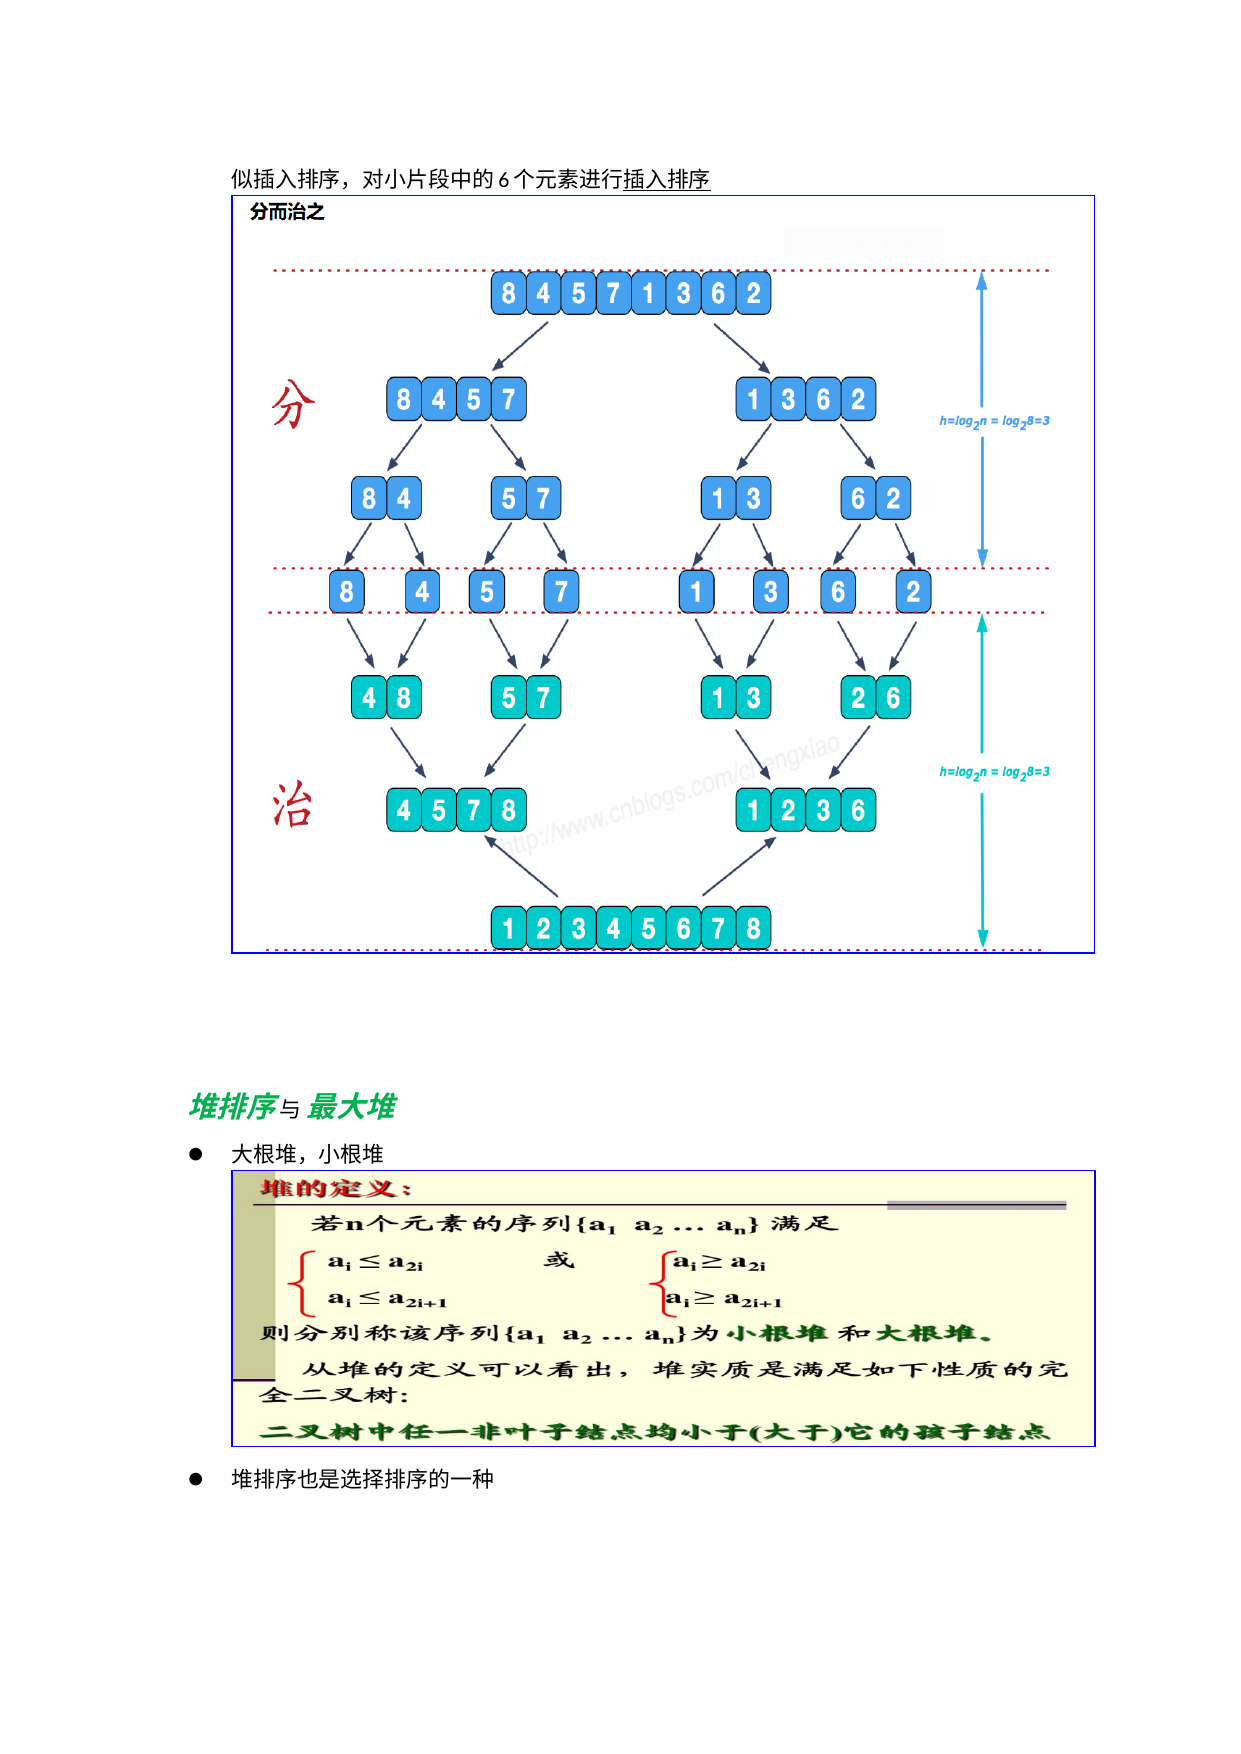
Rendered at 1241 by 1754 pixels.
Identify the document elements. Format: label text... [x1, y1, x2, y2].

list 堆排序也是选择排序的一种 [187, 1462, 1053, 1494]
picture [233, 196, 1094, 952]
text 堆排序 与 最大堆 [187, 1072, 1053, 1137]
picture [233, 1171, 1094, 1446]
